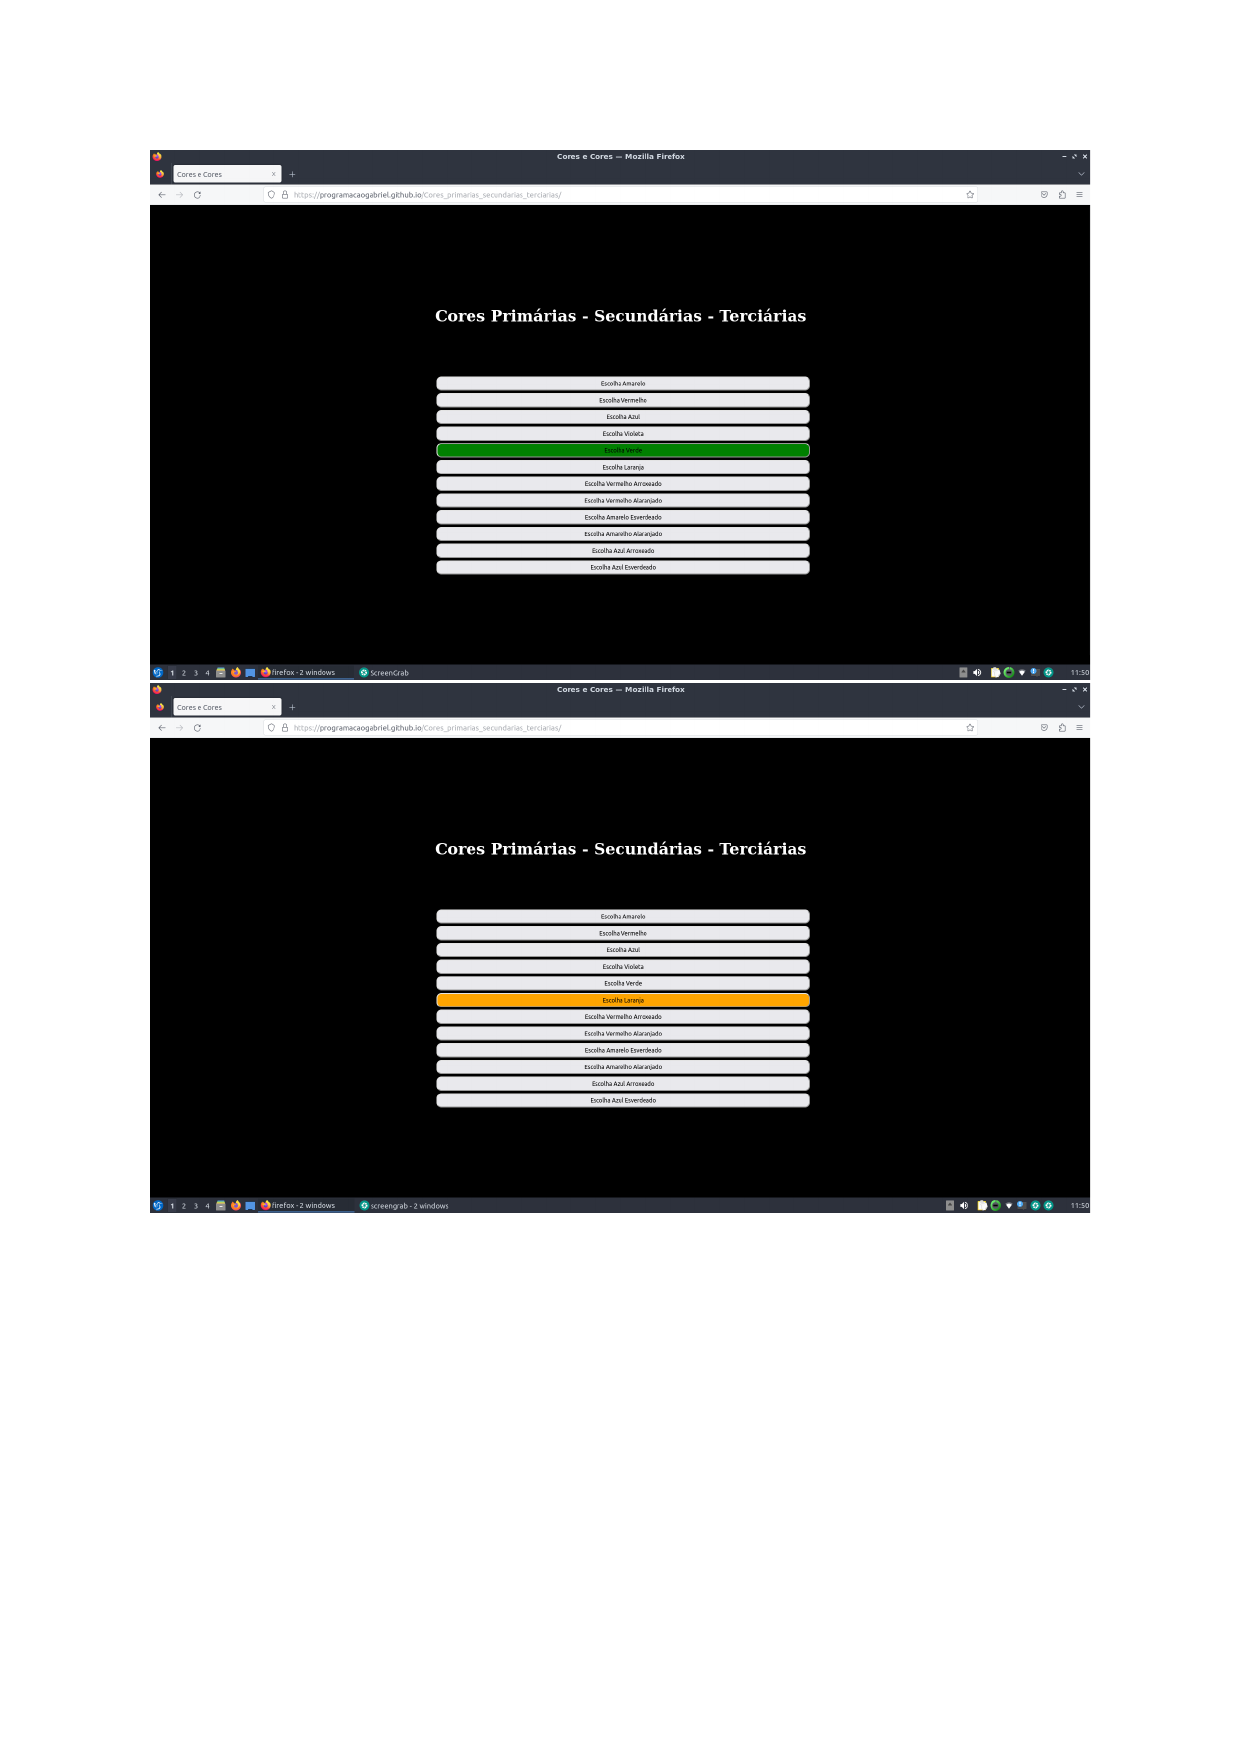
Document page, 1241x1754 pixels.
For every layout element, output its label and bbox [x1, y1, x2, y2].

picture [150, 683, 1091, 1213]
picture [150, 150, 1091, 680]
